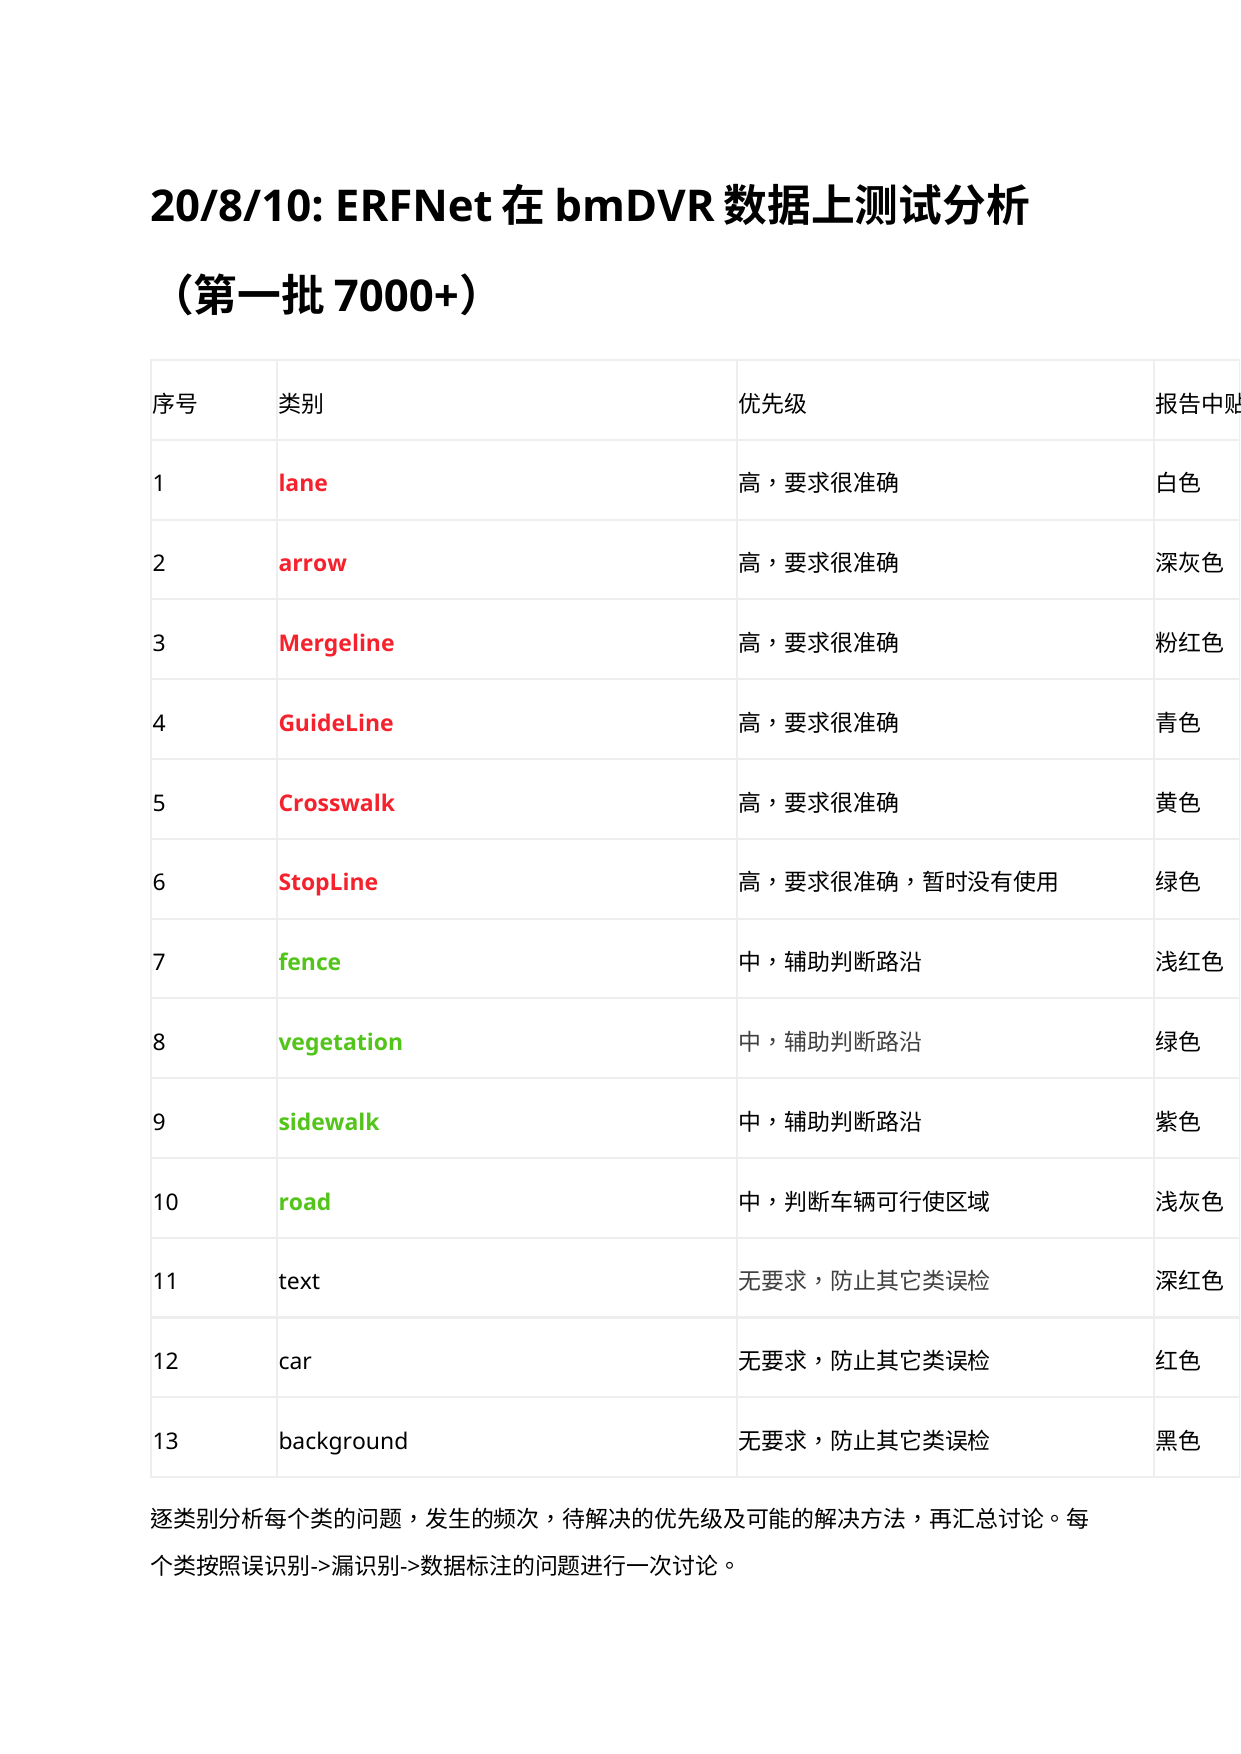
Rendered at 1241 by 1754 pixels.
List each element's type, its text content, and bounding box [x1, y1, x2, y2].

table_cell 5 [152, 760, 276, 838]
table_header 优先级 [738, 361, 1153, 439]
table_cell Mergeline [278, 600, 736, 678]
table_cell 9 [152, 1079, 276, 1157]
table_cell 无要求，防止其它类误检 [738, 1239, 1153, 1316]
table_cell 6 [152, 840, 276, 917]
table_cell 13 [152, 1398, 276, 1476]
table_cell 紫色 [1155, 1079, 1239, 1157]
table_cell 中，辅助判断路沿 [738, 999, 1153, 1077]
table_cell 中，辅助判断路沿 [738, 920, 1153, 997]
table_cell sidewalk [278, 1079, 736, 1157]
table_cell 8 [152, 999, 276, 1077]
table_cell 4 [152, 680, 276, 758]
table_cell text [278, 1239, 736, 1316]
table_cell 无要求，防止其它类误检 [738, 1319, 1153, 1396]
table_cell 浅灰色 [1155, 1159, 1239, 1237]
table_cell 粉红色 [1155, 600, 1239, 678]
table_cell 1 [152, 441, 276, 518]
table_cell 12 [152, 1319, 276, 1396]
table_cell 中，辅助判断路沿 [738, 1079, 1153, 1157]
table_cell lane [278, 441, 736, 518]
table_cell 中，判断车辆可行使区域 [738, 1159, 1153, 1237]
table_cell 红色 [1155, 1319, 1239, 1396]
table_cell GuideLine [278, 680, 736, 758]
table_cell 无要求，防止其它类误检 [738, 1398, 1153, 1476]
table_cell 深灰色 [1155, 521, 1239, 598]
table_cell 青色 [1155, 680, 1239, 758]
text 逐类别分析每个类的问题，发生的频次，待解决的优先级及可能的解决方法，再汇总讨论。每个类按照误识别->漏识别->数据标注的问题进行一次讨论。 [150, 1503, 1090, 1581]
table_cell 绿色 [1155, 999, 1239, 1077]
table_cell road [278, 1159, 736, 1237]
table_header 类别 [278, 361, 736, 439]
table_cell 黄色 [1155, 760, 1239, 838]
table_cell 高，要求很准确 [738, 521, 1153, 598]
table_cell 绿色 [1155, 840, 1239, 917]
table_cell 深红色 [1155, 1239, 1239, 1316]
table_cell 2 [152, 521, 276, 598]
table_cell 高，要求很准确，暂时没有使用 [738, 840, 1153, 917]
table_cell 高，要求很准确 [738, 600, 1153, 678]
table_cell 10 [152, 1159, 276, 1237]
table_cell vegetation [278, 999, 736, 1077]
table_cell StopLine [278, 840, 736, 917]
table_cell car [278, 1319, 736, 1396]
subtitle 20/8/10: ERFNet在bmDVR数据上测试分析（第一批7000+） [150, 175, 1090, 324]
table_cell 浅红色 [1155, 920, 1239, 997]
table_cell 11 [152, 1239, 276, 1316]
table_cell 7 [152, 920, 276, 997]
table_cell 白色 [1155, 441, 1239, 518]
table_cell 3 [152, 600, 276, 678]
table_cell background [278, 1398, 736, 1476]
table_cell arrow [278, 521, 736, 598]
table_cell 黑色 [1155, 1398, 1239, 1476]
table_cell Crosswalk [278, 760, 736, 838]
table_cell 高，要求很准确 [738, 441, 1153, 518]
table_cell 高，要求很准确 [738, 680, 1153, 758]
table_cell fence [278, 920, 736, 997]
table_header 序号 [152, 361, 276, 439]
table_header 报告中贴图配色 [1155, 361, 1239, 439]
table_cell 高，要求很准确 [738, 760, 1153, 838]
